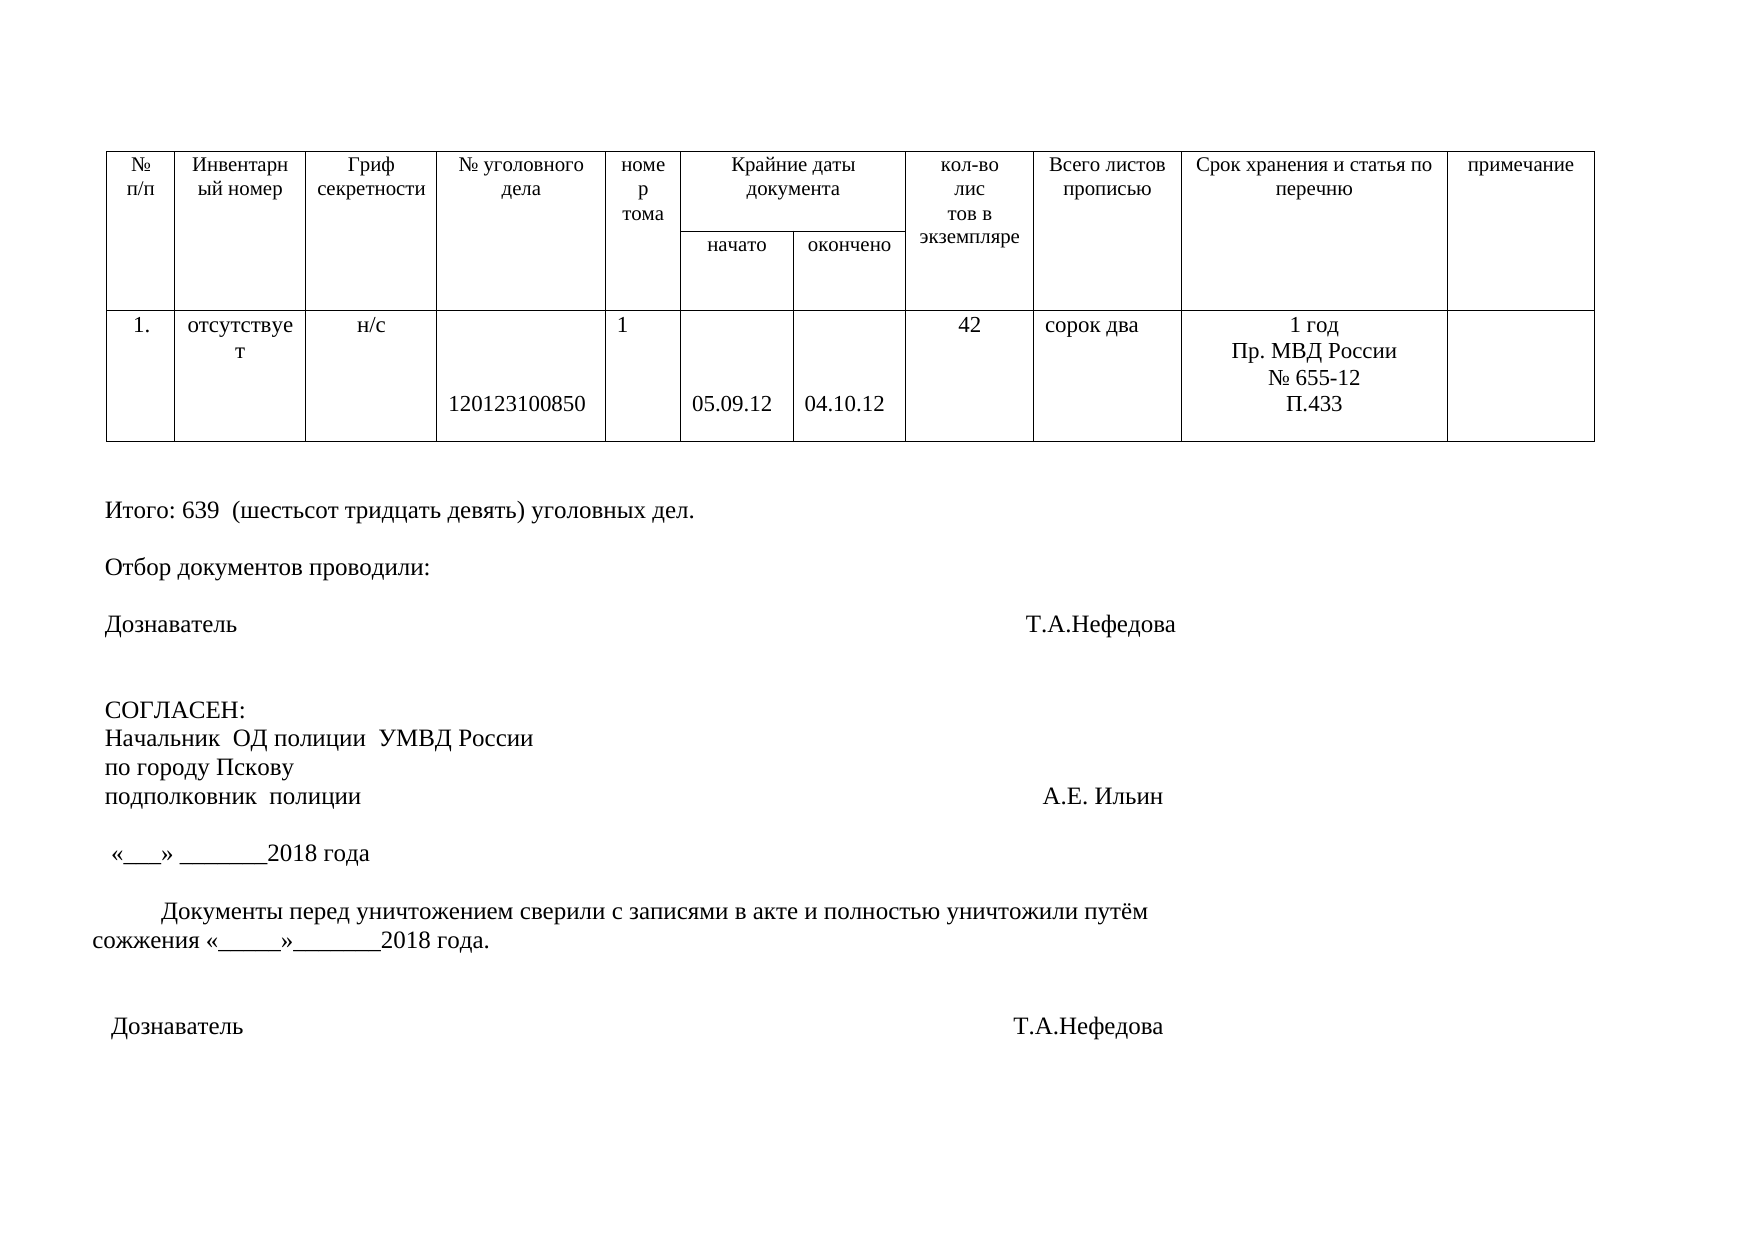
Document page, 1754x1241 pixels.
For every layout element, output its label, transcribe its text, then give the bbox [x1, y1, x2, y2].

text «___» _______2018 года [29, 838, 1636, 867]
table_header примечание [1448, 152, 1594, 310]
table_header Инвентарный номер [175, 152, 305, 310]
table_header Гриф секретности [306, 152, 436, 310]
table_cell н/с [306, 311, 436, 441]
text Итого: 639 (шестьсот тридцать девять) уголовных дел. [29, 495, 1636, 524]
table_cell 42 [906, 311, 1033, 441]
text сожжения «_____»_______2018 года. [29, 925, 1636, 953]
table_cell [107, 311, 174, 441]
text Отбор документов проводили: [29, 552, 1636, 581]
table_cell сорок два [1034, 311, 1181, 441]
table_header Всего листов прописью [1034, 152, 1181, 310]
table_cell 120123100850 [437, 311, 605, 441]
text СОГЛАСЕН: [29, 695, 1636, 723]
table_cell 1 год Пр. МВД России № 655-12 П.433 [1182, 311, 1447, 441]
table_header Срок хранения и статья по перечню [1182, 152, 1447, 310]
table_cell отсутствует [175, 311, 305, 441]
text подполковник полиции А.Е. Ильин [29, 781, 1636, 810]
table_cell 04.10.12 [794, 311, 905, 441]
text Дознаватель Т.А.Нефедова [29, 1011, 1636, 1040]
table_header № п/п [107, 152, 174, 310]
table_cell [1448, 311, 1594, 441]
table_header Крайние даты документа [681, 152, 905, 231]
table_header номер тома [606, 152, 680, 310]
table_header кол-во лис тов в экземпляре [906, 152, 1033, 310]
text Документы перед уничтожением сверили с записями в акте и полностью уничтожили путём [29, 896, 1636, 925]
table_cell 1 [606, 311, 680, 441]
table_header № уголовного дела [437, 152, 605, 310]
text Начальник ОД полиции УМВД России [29, 723, 1636, 752]
text по городу Пскову [29, 752, 1636, 781]
text Дознаватель Т.А.Нефедова [29, 609, 1636, 638]
table_cell окончено [794, 232, 905, 310]
table_cell начато [681, 232, 793, 310]
table_cell 05.09.12 [681, 311, 793, 441]
